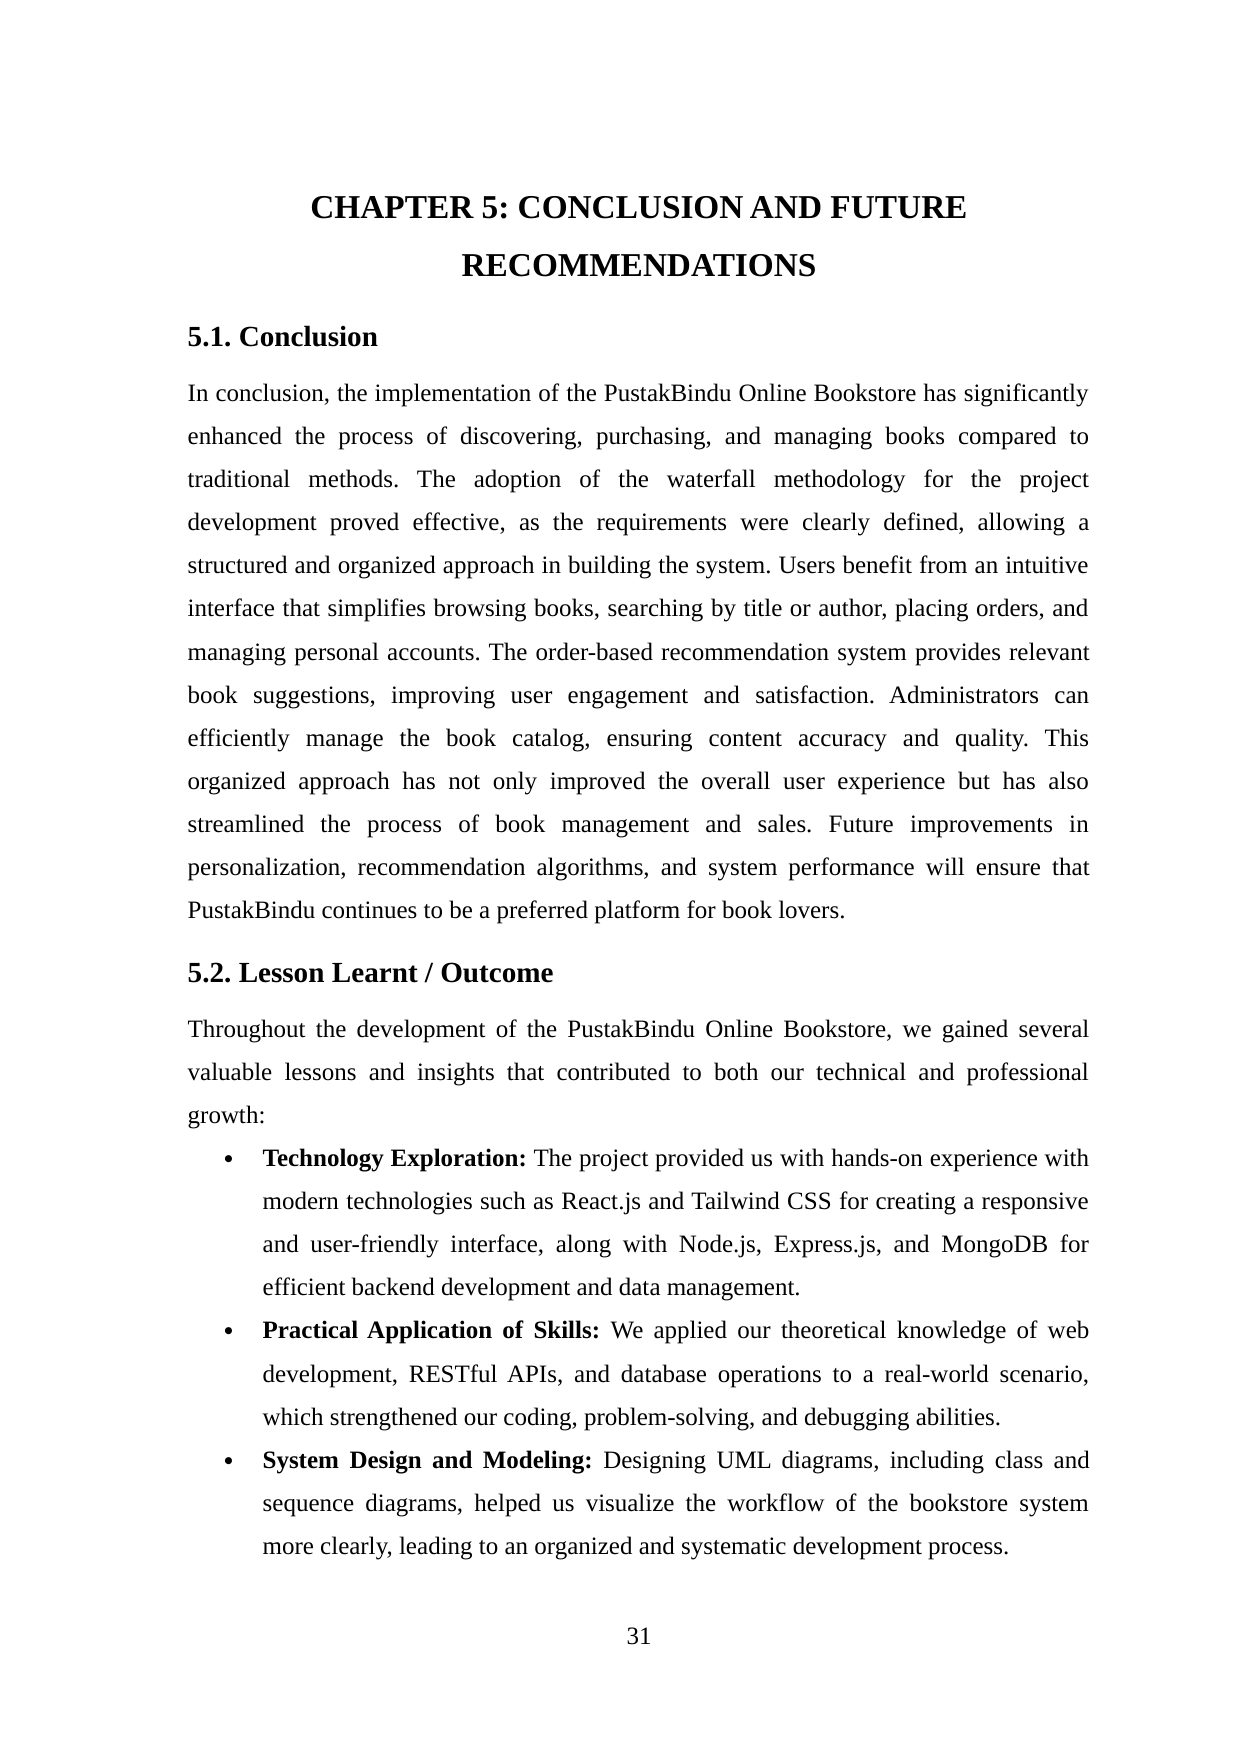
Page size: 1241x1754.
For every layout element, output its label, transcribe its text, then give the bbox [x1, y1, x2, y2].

text In conclusion, the implementation of the PustakBindu Online Bookstore has significantly enhanced the process of discovering, purchasing, and managing books compared to traditional methods. The adoption of the waterfall methodology for the project development proved effective, as the requirements were clearly defined, allowing a structured and organized approach in building the system. Users benefit from an intuitive interface that simplifies browsing books, searching by title or author, placing orders, and managing personal accounts. The order-based recommendation system provides relevant book suggestions, improving user engagement and satisfaction. Administrators can efficiently manage the book catalog, ensuring content accuracy and quality. This organized approach has not only improved the overall user experience but has also streamlined the process of book management and sales. Future improvements in personalization, recommendation algorithms, and system performance will ensure that PustakBindu continues to be a preferred platform for book lovers. [187, 378, 1090, 924]
text Throughout the development of the PustakBindu Online Bookstore, we gained several valuable lessons and insights that contributed to both our technical and professional growth: [187, 1014, 1090, 1129]
subtitle 5.2. Lesson Learnt / Outcome [187, 955, 1090, 989]
subtitle 5.1. Conclusion [187, 319, 1090, 353]
list Technology Exploration: The project provided us with hands-on experience with modern technologies such as React.js and Tailwind CSS for creating a responsive and user-friendly interface, along with Node.js, Express.js, and MongoDB for efficient backend development and data management. [225, 1143, 1090, 1301]
list Practical Application of Skills: We applied our theoretical knowledge of web development, RESTful APIs, and database operations to a real-world scenario, which strengthened our coding, problem-solving, and debugging abilities. [225, 1316, 1090, 1431]
subtitle CHAPTER 5: CONCLUSION AND FUTURE RECOMMENDATIONS [187, 187, 1090, 283]
list System Design and Modeling: Designing UML diagrams, including class and sequence diagrams, helped us visualize the workflow of the bookstore system more clearly, leading to an organized and systematic development process. [225, 1445, 1090, 1560]
